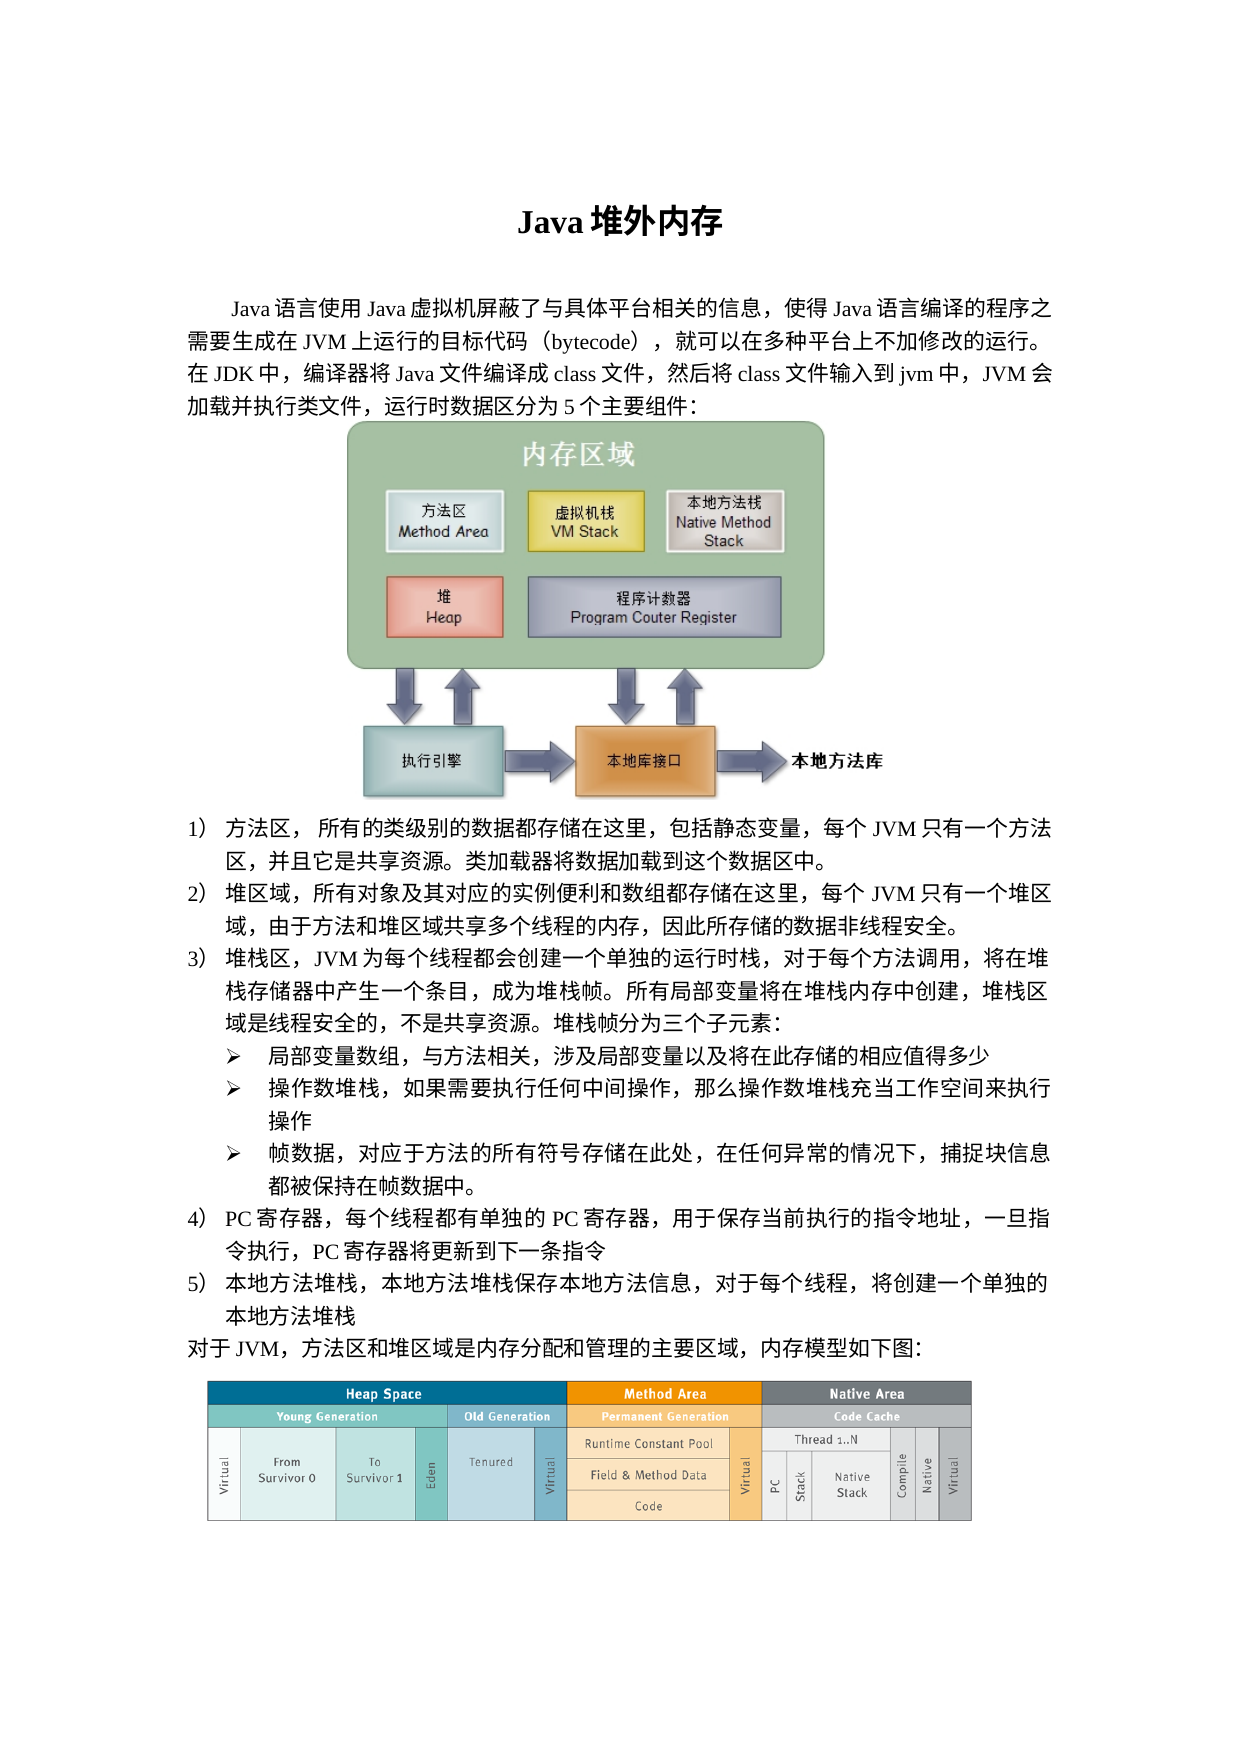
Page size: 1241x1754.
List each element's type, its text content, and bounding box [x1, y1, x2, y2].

title Java堆外内存 [187, 187, 1053, 252]
text 对于JVM，方法区和堆区域是内存分配和管理的主要区域，内存模型如下图： [187, 1331, 1053, 1363]
list 方法区， 所有的类级别的数据都存储在这里，包括静态变量，每个JVM只有一个方法区，并且它是共享资源。类加载器将数据加载到这个数据区中。 [187, 811, 1053, 876]
list 堆区域，所有对象及其对应的实例便利和数组都存储在这里，每个JVM只有一个堆区域，由于方法和堆区域共享多个线程的内存，因此所存储的数据非线程安全。 [187, 876, 1053, 941]
list 局部变量数组，与方法相关，涉及局部变量以及将在此存储的相应值得多少 [225, 1038, 1053, 1071]
list 本地方法堆栈，本地方法堆栈保存本地方法信息，对于每个线程，将创建一个单独的本地方法堆栈 [187, 1266, 1053, 1331]
list 操作数堆栈，如果需要执行任何中间操作，那么操作数堆栈充当工作空间来执行操作 [225, 1071, 1053, 1136]
text Java语言使用Java虚拟机屏蔽了与具体平台相关的信息，使得Java语言编译的程序之需要生成在JVM上运行的目标代码（bytecode），就可以在多种平台上不加修改的运行。在JDK中，编译器将Java文件编译成class文件，然后将class文件输入到jvm中，JVM会加载并执行类文件，运行时数据区分为5个主要组件： [187, 291, 1053, 421]
picture [346, 420, 894, 800]
list PC寄存器，每个线程都有单独的PC寄存器，用于保存当前执行的指令地址，一旦指令执行，PC寄存器将更新到下一条指令 [187, 1201, 1053, 1266]
list 堆栈区，JVM为每个线程都会创建一个单独的运行时栈，对于每个方法调用，将在堆栈存储器中产生一个条目，成为堆栈帧。所有局部变量将在堆栈内存中创建，堆栈区域是线程安全的，不是共享资源。堆栈帧分为三个子元素： [187, 941, 1053, 1038]
list 帧数据，对应于方法的所有符号存储在此处，在任何异常的情况下，捕捉块信息都被保持在帧数据中。 [225, 1136, 1053, 1201]
picture [187, 1363, 987, 1537]
